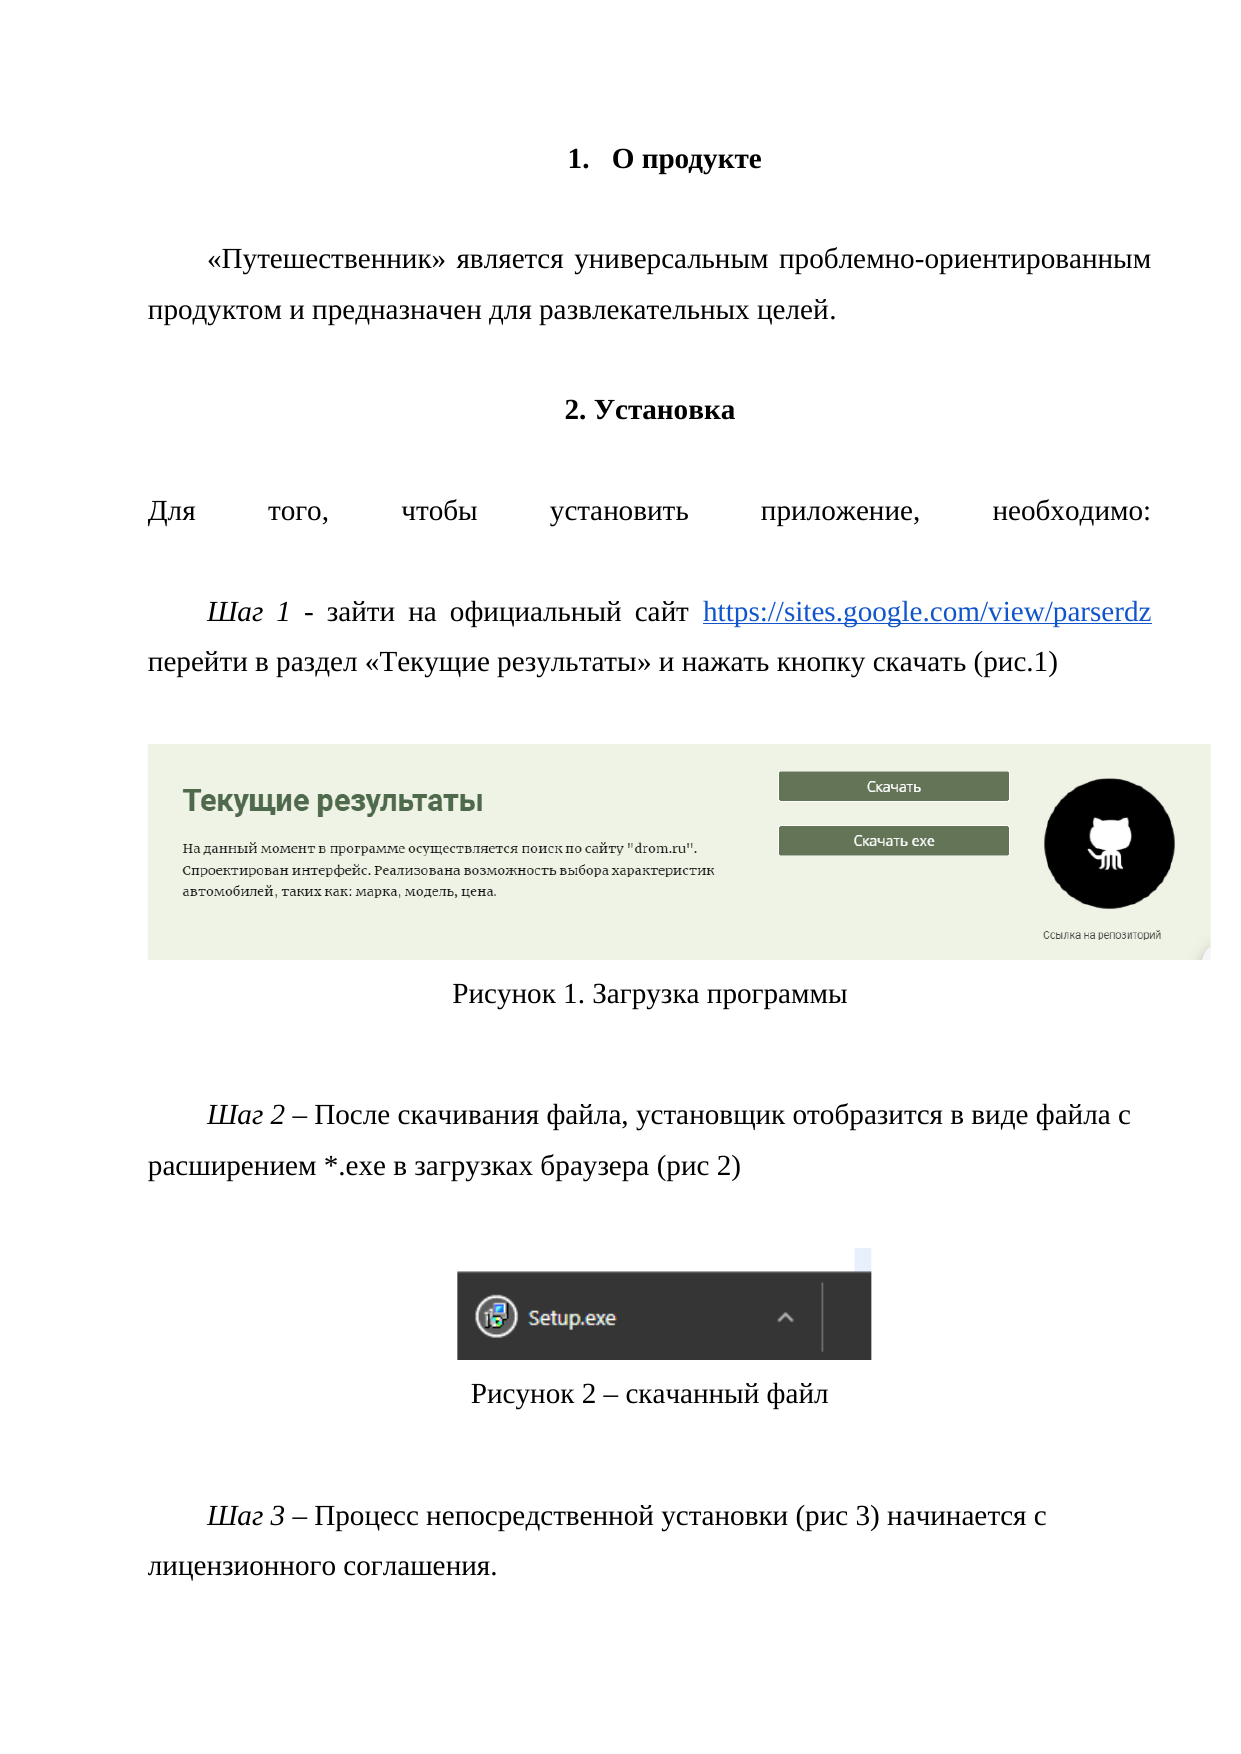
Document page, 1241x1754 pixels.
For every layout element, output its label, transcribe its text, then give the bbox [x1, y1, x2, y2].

text Рисунок 2 – скачанный файл [148, 1376, 1152, 1410]
text 2. Установка [148, 342, 1152, 426]
picture [147, 744, 1211, 960]
text Шаг 3 – Процесс непосредственной установки (рис 3) начинается с лицензионного соглашения. [148, 1498, 1152, 1581]
picture [457, 1248, 872, 1360]
text «Путешественник» является универсальным проблемно-ориентированным продуктом и предназначен для развлекательных целей. [148, 242, 1152, 325]
subtitle О продукте [148, 141, 1152, 174]
text Для того, чтобы установить приложение, необходимо: [148, 443, 1152, 577]
text Рисунок 1. Загрузка программы [148, 976, 1152, 1009]
text Шаг 2 – После скачивания файла, установщик отобразится в виде файла с расширением *.exe в загрузках браузера (рис 2) [148, 1097, 1152, 1181]
text Шаг 1 - зайти на официальный сайт https://sites.google.com/view/parserdz перейти в раздел «Текущие результаты» и нажать кнопку скачать (рис.1) [148, 594, 1152, 678]
